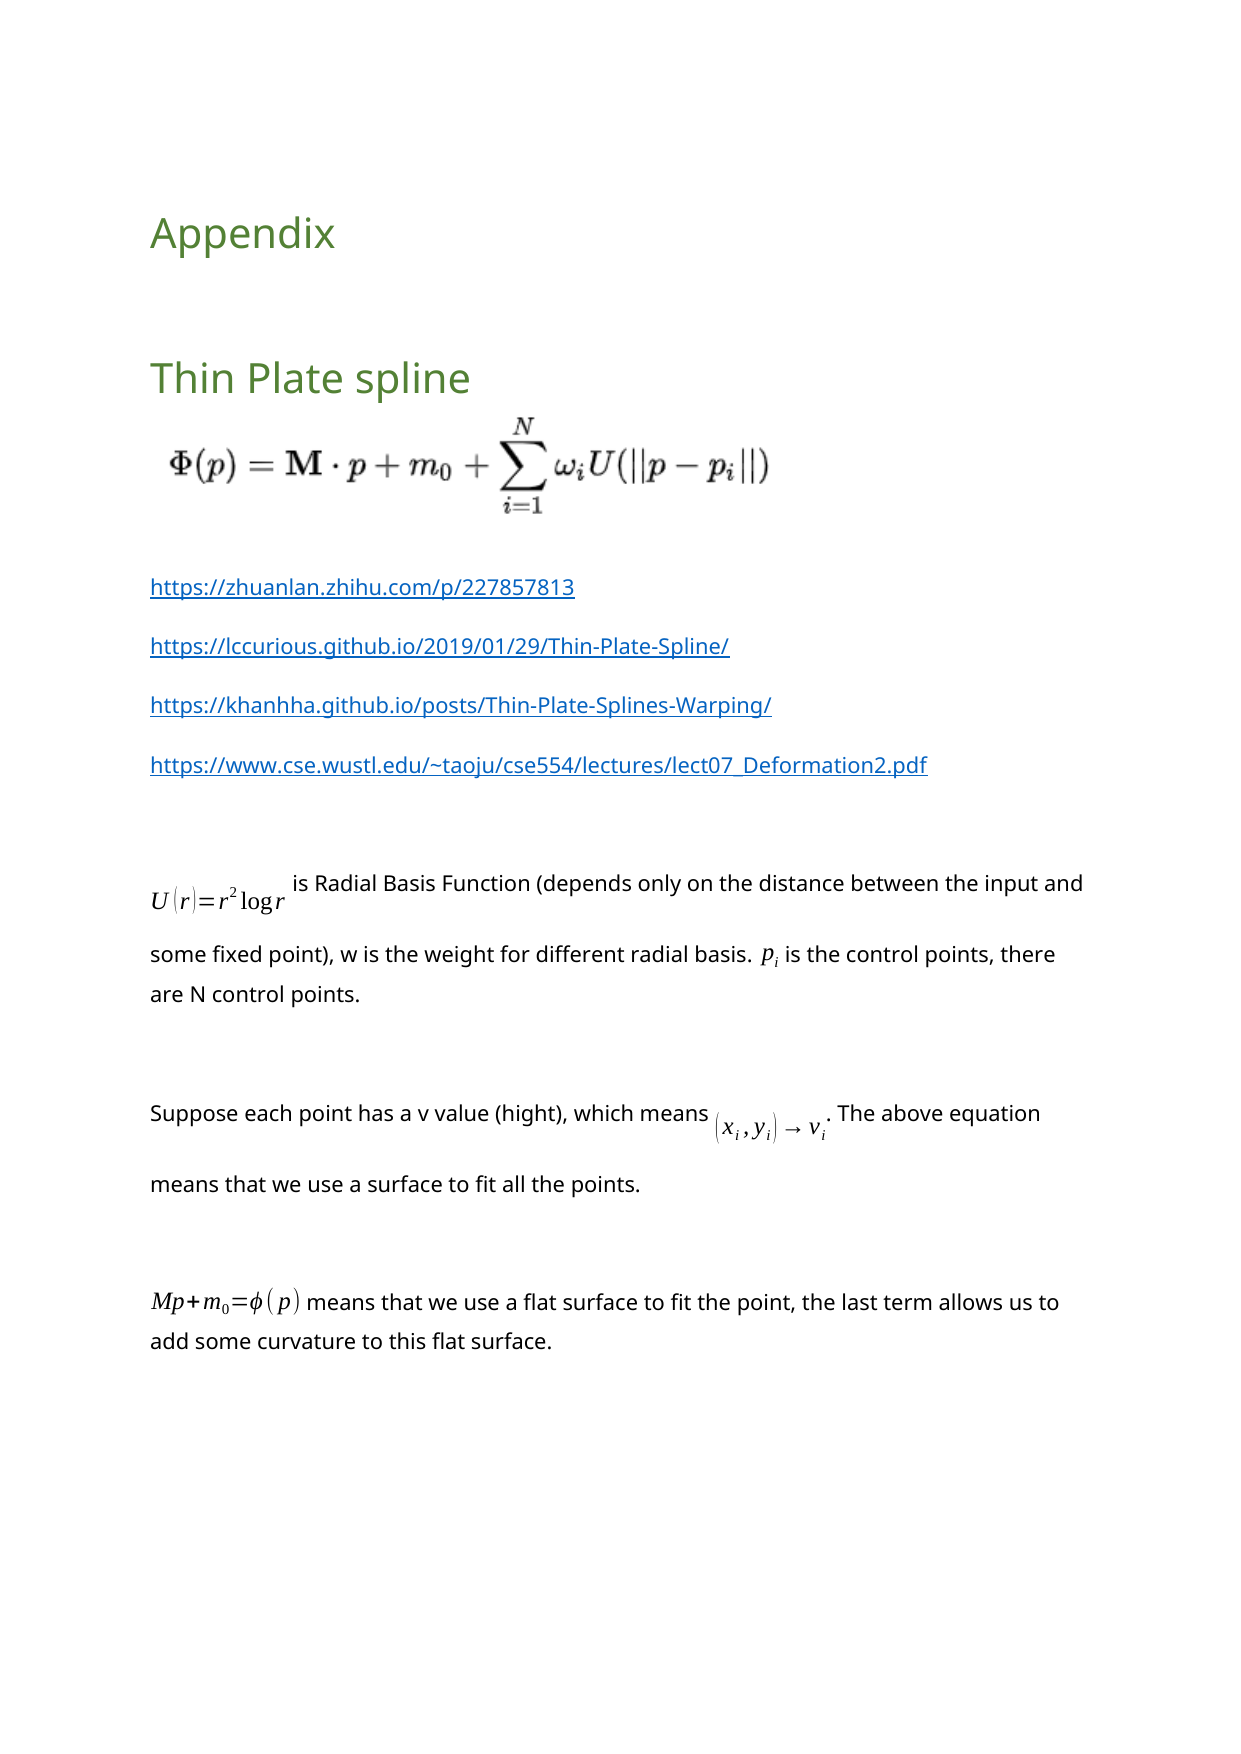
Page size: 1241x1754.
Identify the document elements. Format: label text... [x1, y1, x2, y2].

text https://lccurious.github.io/2019/01/29/Thin-Plate-Spline/ [150, 630, 1090, 662]
text is Radial Basis Function (depends only on the distance between the input and some fixed point), w is the weight for different radial basis. is the control points, there are N control points. [150, 867, 1090, 1010]
text means that we use a flat surface to fit the point, the last term allows us to add some curvature to this flat surface. [150, 1286, 1090, 1357]
picture [150, 413, 791, 525]
text Suppose each point has a v value (hight), which means . The above equation means that we use a surface to fit all the points. [150, 1096, 1090, 1200]
subtitle Appendix [150, 199, 1090, 264]
text https://www.cse.wustl.edu/~taoju/cse554/lectures/lect07_Deformation2.pdf [150, 748, 1090, 781]
subtitle Thin Plate spline [150, 344, 1090, 409]
text https://zhuanlan.zhihu.com/p/227857813 [150, 571, 1090, 603]
text https://khanhha.github.io/posts/Thin-Plate-Splines-Warping/ [150, 689, 1090, 722]
